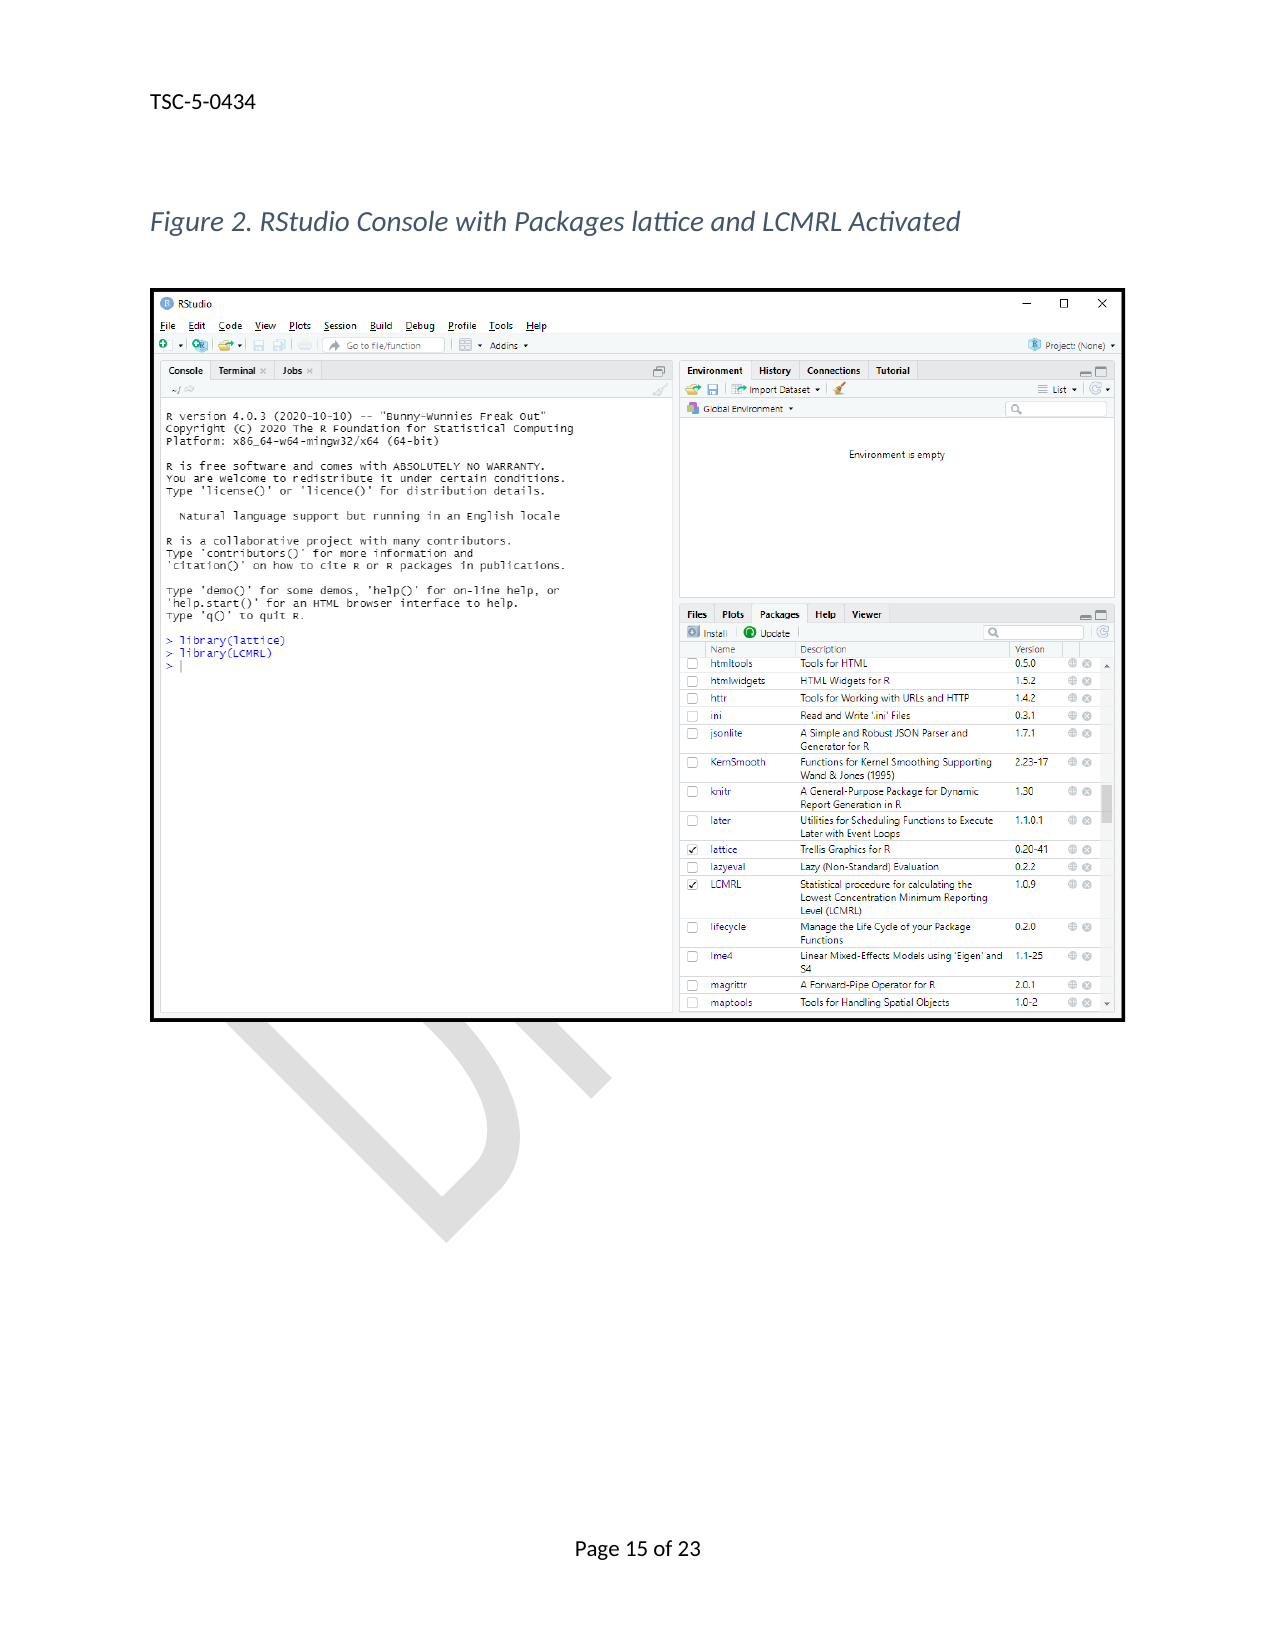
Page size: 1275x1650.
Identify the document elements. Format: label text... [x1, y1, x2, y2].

picture [150, 288, 1125, 1022]
